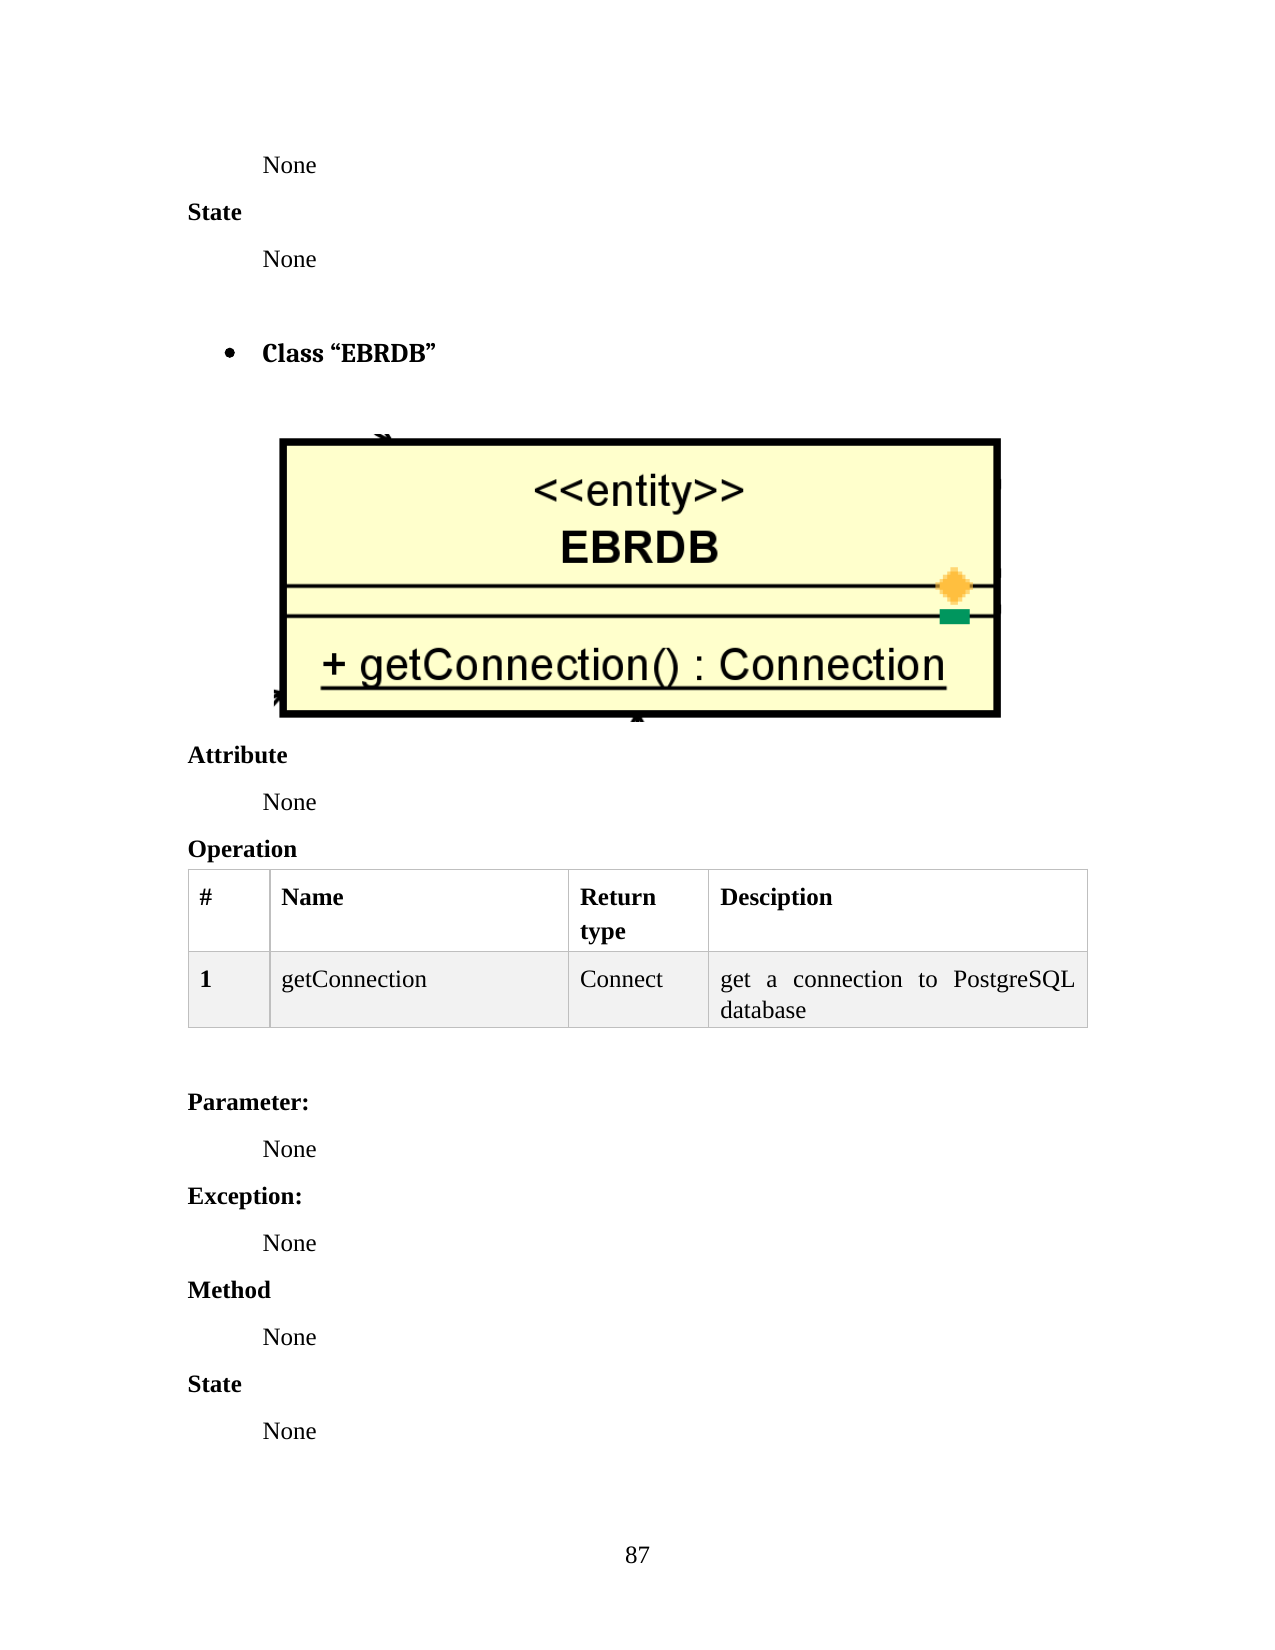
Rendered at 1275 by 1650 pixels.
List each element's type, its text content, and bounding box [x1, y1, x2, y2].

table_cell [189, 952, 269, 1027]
text None [187, 1228, 1087, 1257]
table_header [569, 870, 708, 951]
text None [187, 1416, 1087, 1445]
text State [187, 197, 1087, 226]
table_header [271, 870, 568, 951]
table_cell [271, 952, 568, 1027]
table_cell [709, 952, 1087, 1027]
text None [187, 150, 1087, 179]
text Attribute [187, 740, 1087, 769]
text None [187, 1134, 1087, 1163]
text None [187, 787, 1087, 816]
picture [273, 434, 1002, 722]
text None [187, 1322, 1087, 1351]
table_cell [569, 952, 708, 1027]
text Parameter: [187, 1087, 1087, 1116]
text State [187, 1369, 1087, 1398]
text Exception: [187, 1181, 1087, 1210]
list Class “EBRDB” [225, 338, 1087, 369]
text Operation [187, 834, 1087, 863]
text None [187, 244, 1087, 273]
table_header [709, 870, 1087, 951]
text Method [187, 1275, 1087, 1304]
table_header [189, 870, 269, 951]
